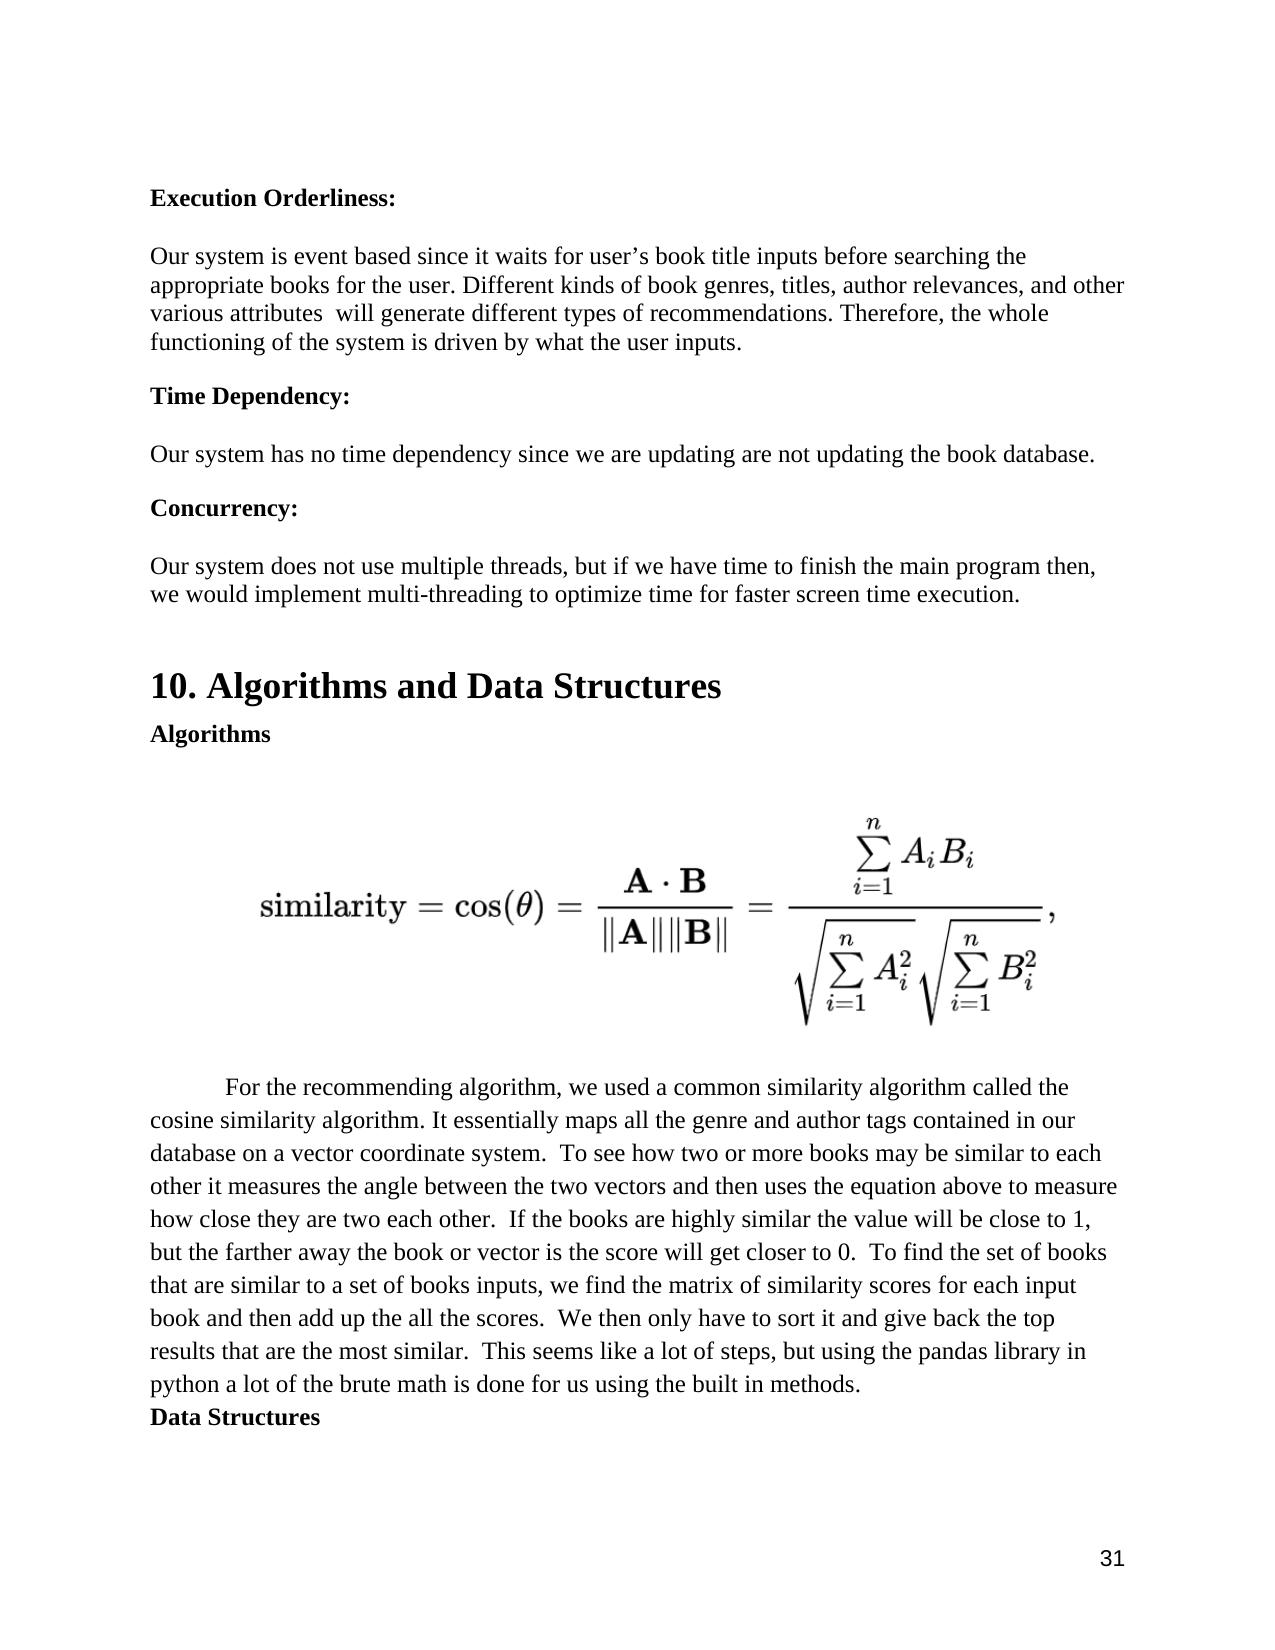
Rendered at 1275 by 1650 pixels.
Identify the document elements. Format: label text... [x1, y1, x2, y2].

text Time Dependency: [150, 381, 1125, 410]
text Our system has no time dependency since we are updating are not updating the book database. [150, 439, 1125, 468]
picture [203, 793, 1095, 1045]
text Execution Orderliness: [150, 183, 1125, 212]
text Algorithms [150, 719, 1125, 748]
text Our system does not use multiple threads, but if we have time to finish the main program then, we would implement multi-threading to optimize time for faster screen time execution. [150, 551, 1125, 608]
text Our system is event based since it waits for user’s book title inputs before searching the appropriate books for the user. Different kinds of book genres, titles, author relevances, and other various attributes will generate different types of recommendations. Therefore, the whole functioning of the system is driven by what the user inputs. [150, 241, 1125, 356]
text Concurrency: [150, 493, 1125, 522]
text Data Structures [150, 1402, 1125, 1431]
text 10. Algorithms and Data Structures [150, 663, 1125, 707]
